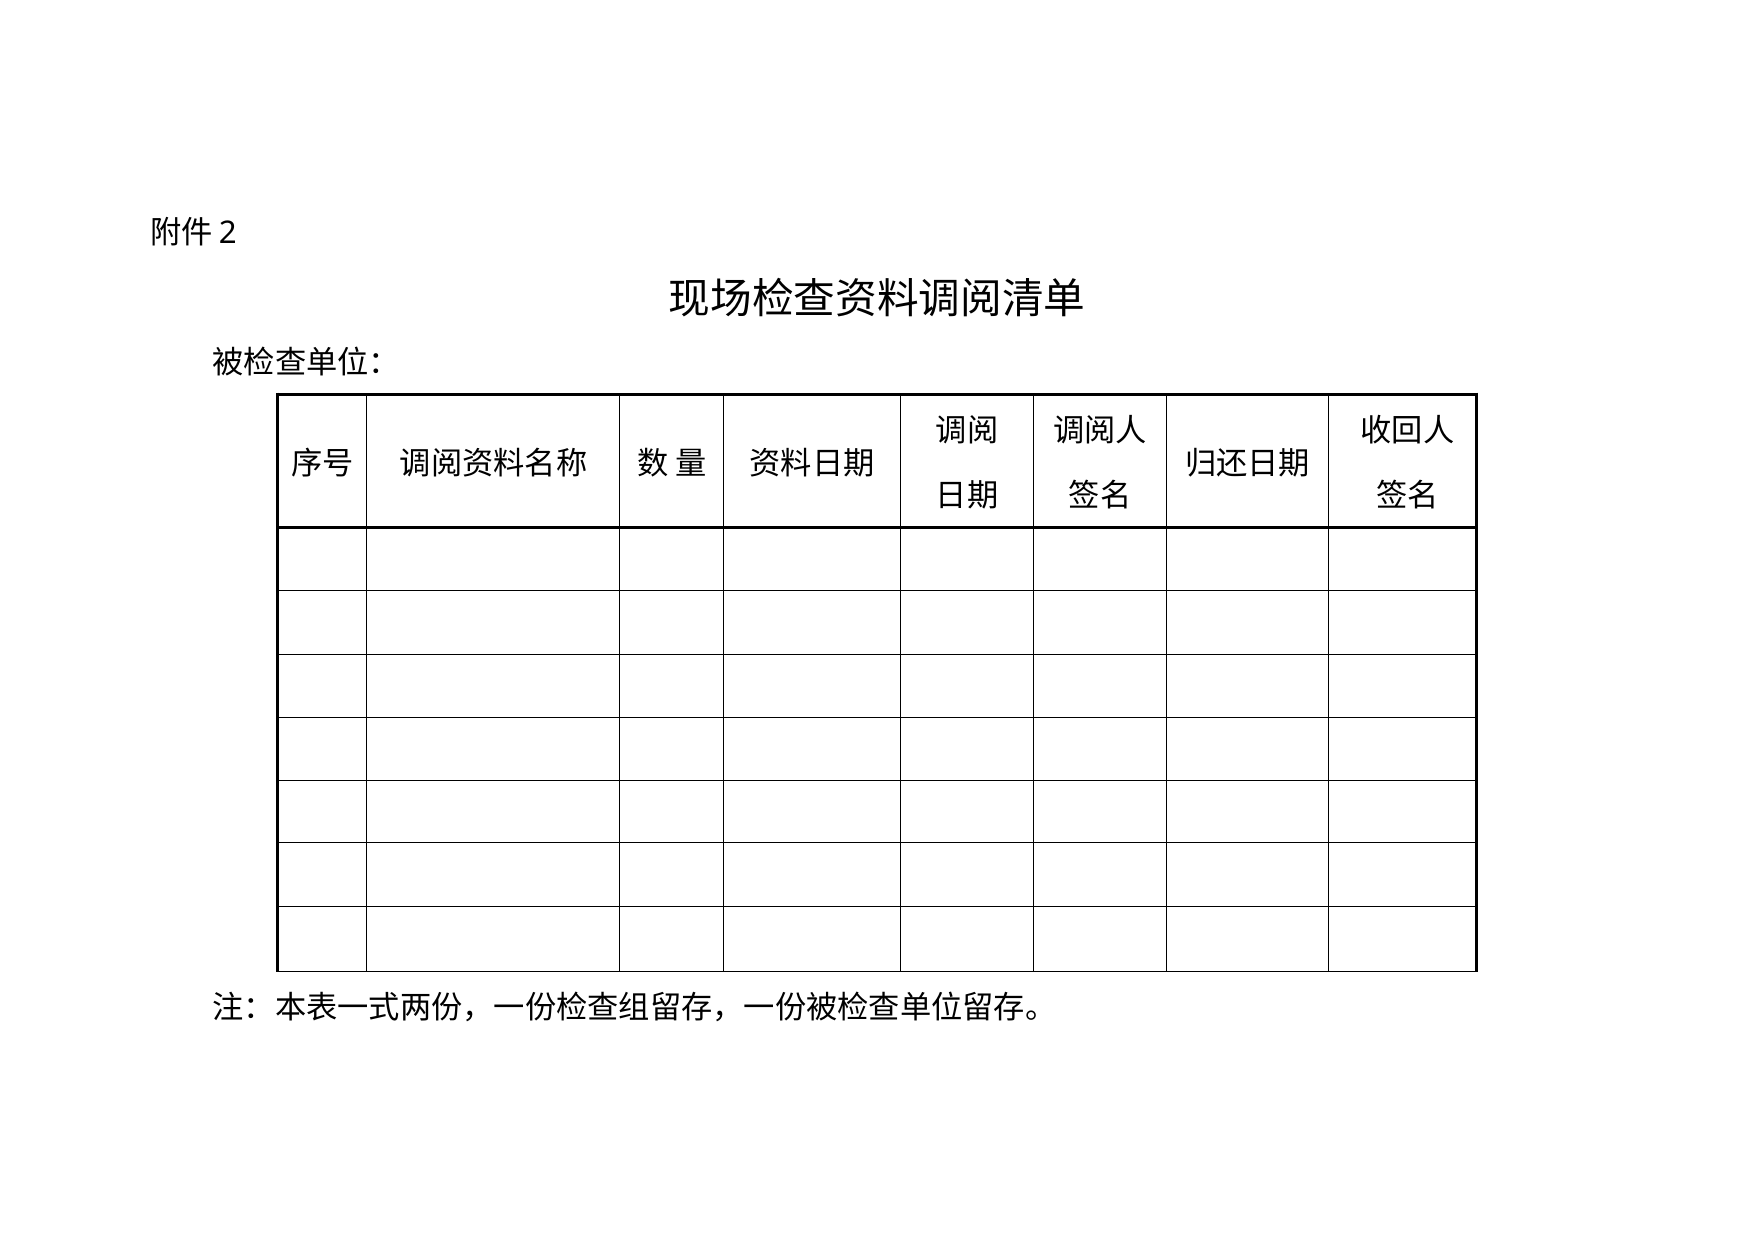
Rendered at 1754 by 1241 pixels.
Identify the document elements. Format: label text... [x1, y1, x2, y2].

table_cell [279, 907, 366, 971]
table_header 资料日期 [724, 396, 900, 526]
table_cell [901, 591, 1033, 654]
table_cell [1034, 718, 1166, 780]
table_cell [279, 529, 366, 590]
table_cell [1034, 781, 1166, 842]
table_cell [1329, 655, 1475, 717]
table_cell [367, 591, 619, 654]
table_cell [1167, 591, 1328, 654]
table_cell [1167, 907, 1328, 971]
table_header 调阅 日期 [901, 396, 1033, 526]
table_cell [1329, 907, 1475, 971]
table_cell [620, 718, 723, 780]
table_cell [1329, 591, 1475, 654]
table_cell [1034, 655, 1166, 717]
table_cell [1034, 529, 1166, 590]
table_cell [1329, 529, 1475, 590]
table_cell [1167, 655, 1328, 717]
table_cell [901, 529, 1033, 590]
table_cell [1167, 781, 1328, 842]
table_cell [1034, 907, 1166, 971]
table_cell [724, 591, 900, 654]
table_cell [367, 718, 619, 780]
table_cell [724, 655, 900, 717]
table_cell [1034, 591, 1166, 654]
table_cell [1034, 843, 1166, 906]
table_header 序号 [279, 396, 366, 526]
table_cell [620, 655, 723, 717]
table_cell [279, 718, 366, 780]
table_cell [367, 843, 619, 906]
table_cell [724, 529, 900, 590]
table_cell [1167, 843, 1328, 906]
table_cell [620, 781, 723, 842]
text 附件2 [150, 198, 1604, 263]
table_cell [367, 907, 619, 971]
table_header 收回人 签名 [1329, 396, 1475, 526]
table_cell [1329, 843, 1475, 906]
table_cell [620, 591, 723, 654]
table_cell [620, 529, 723, 590]
table_cell [1167, 718, 1328, 780]
table_cell [367, 781, 619, 842]
table_header 数 量 [620, 396, 723, 526]
table_cell [279, 655, 366, 717]
table_cell [901, 781, 1033, 842]
table_cell [901, 655, 1033, 717]
table_cell [901, 843, 1033, 906]
table_header 调阅资料名称 [367, 396, 619, 526]
table_cell [724, 907, 900, 971]
table_cell [279, 591, 366, 654]
table_cell [279, 781, 366, 842]
table_cell [901, 718, 1033, 780]
text 被检查单位： [150, 328, 1604, 393]
table_cell [1329, 781, 1475, 842]
table_cell [620, 843, 723, 906]
table_cell [1329, 718, 1475, 780]
table_cell [724, 843, 900, 906]
table_cell [901, 907, 1033, 971]
table_cell [724, 718, 900, 780]
table_cell [367, 529, 619, 590]
table_cell [1167, 529, 1328, 590]
table_cell [620, 907, 723, 971]
text 现场检查资料调阅清单 [150, 263, 1604, 328]
table_header 调阅人 签名 [1034, 396, 1166, 526]
table_cell [367, 655, 619, 717]
table_cell [724, 781, 900, 842]
table_header 归还日期 [1167, 396, 1328, 526]
text 注：本表一式两份，一份检查组留存，一份被检查单位留存。 [150, 972, 1604, 1037]
table_cell [279, 843, 366, 906]
